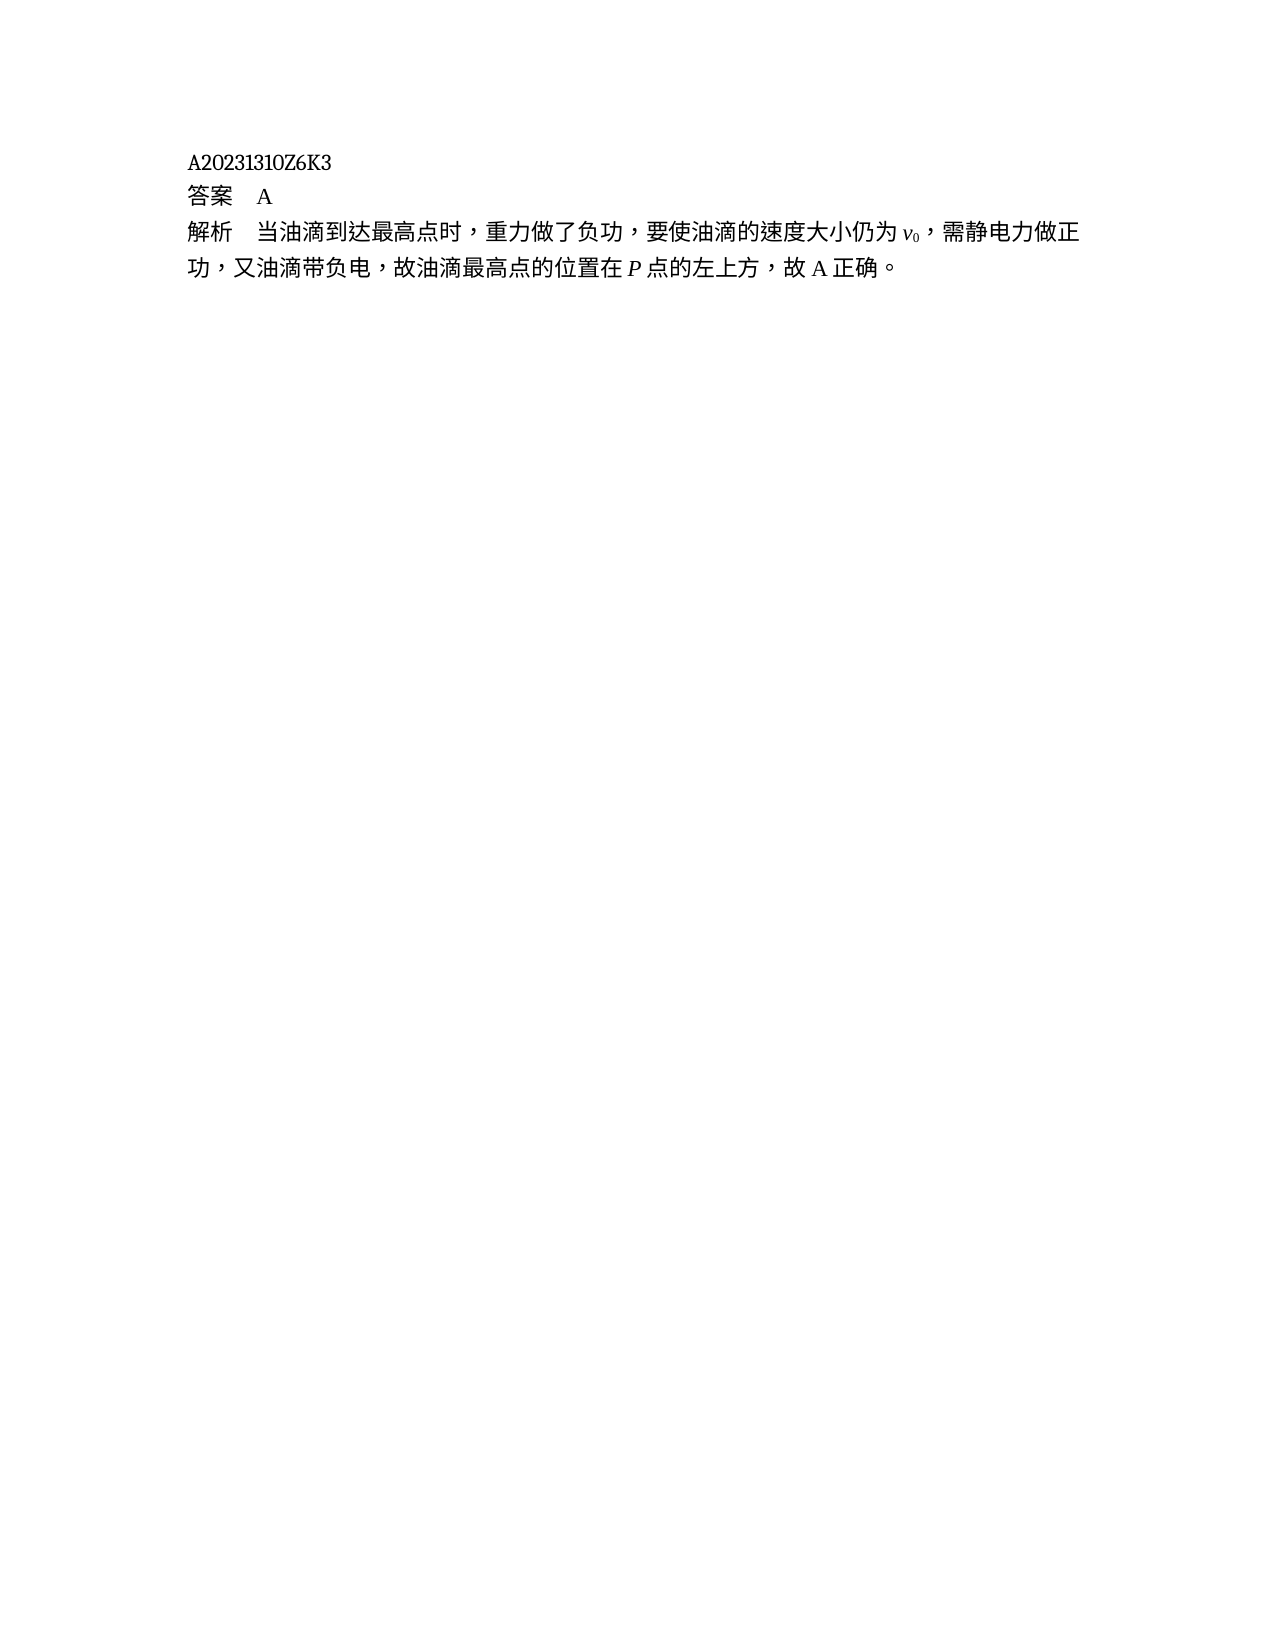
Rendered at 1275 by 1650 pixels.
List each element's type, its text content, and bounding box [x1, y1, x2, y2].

text 解析 当油滴到达最高点时，重力做了负功，要使油滴的速度大小仍为v0，需静电力做正功，又油滴带负电，故油滴最高点的位置在P点的左上方，故A正确。 [187, 216, 1087, 283]
text A20231310Z6K3 [187, 150, 1087, 176]
text 答案 A [187, 180, 1087, 211]
